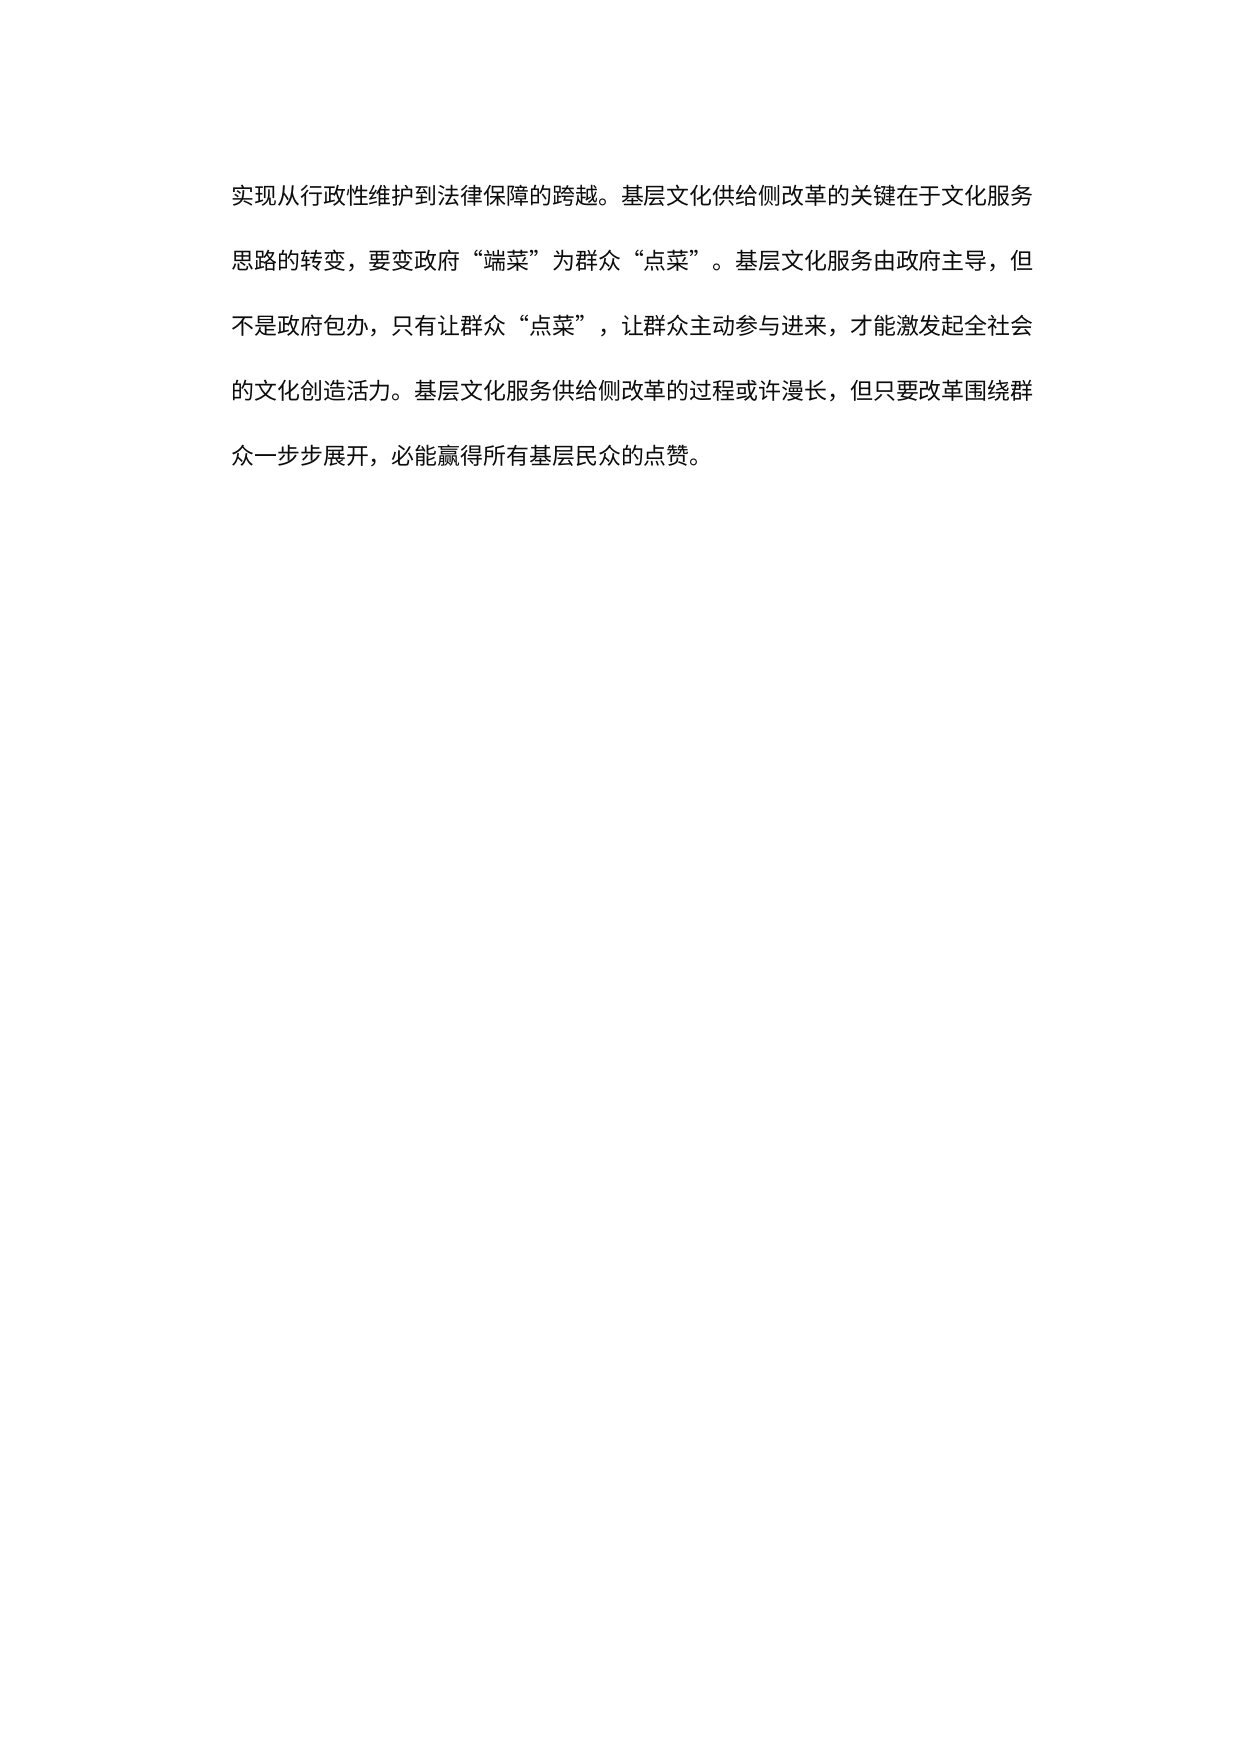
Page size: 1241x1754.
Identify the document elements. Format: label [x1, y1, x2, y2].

text [231, 162, 1053, 487]
